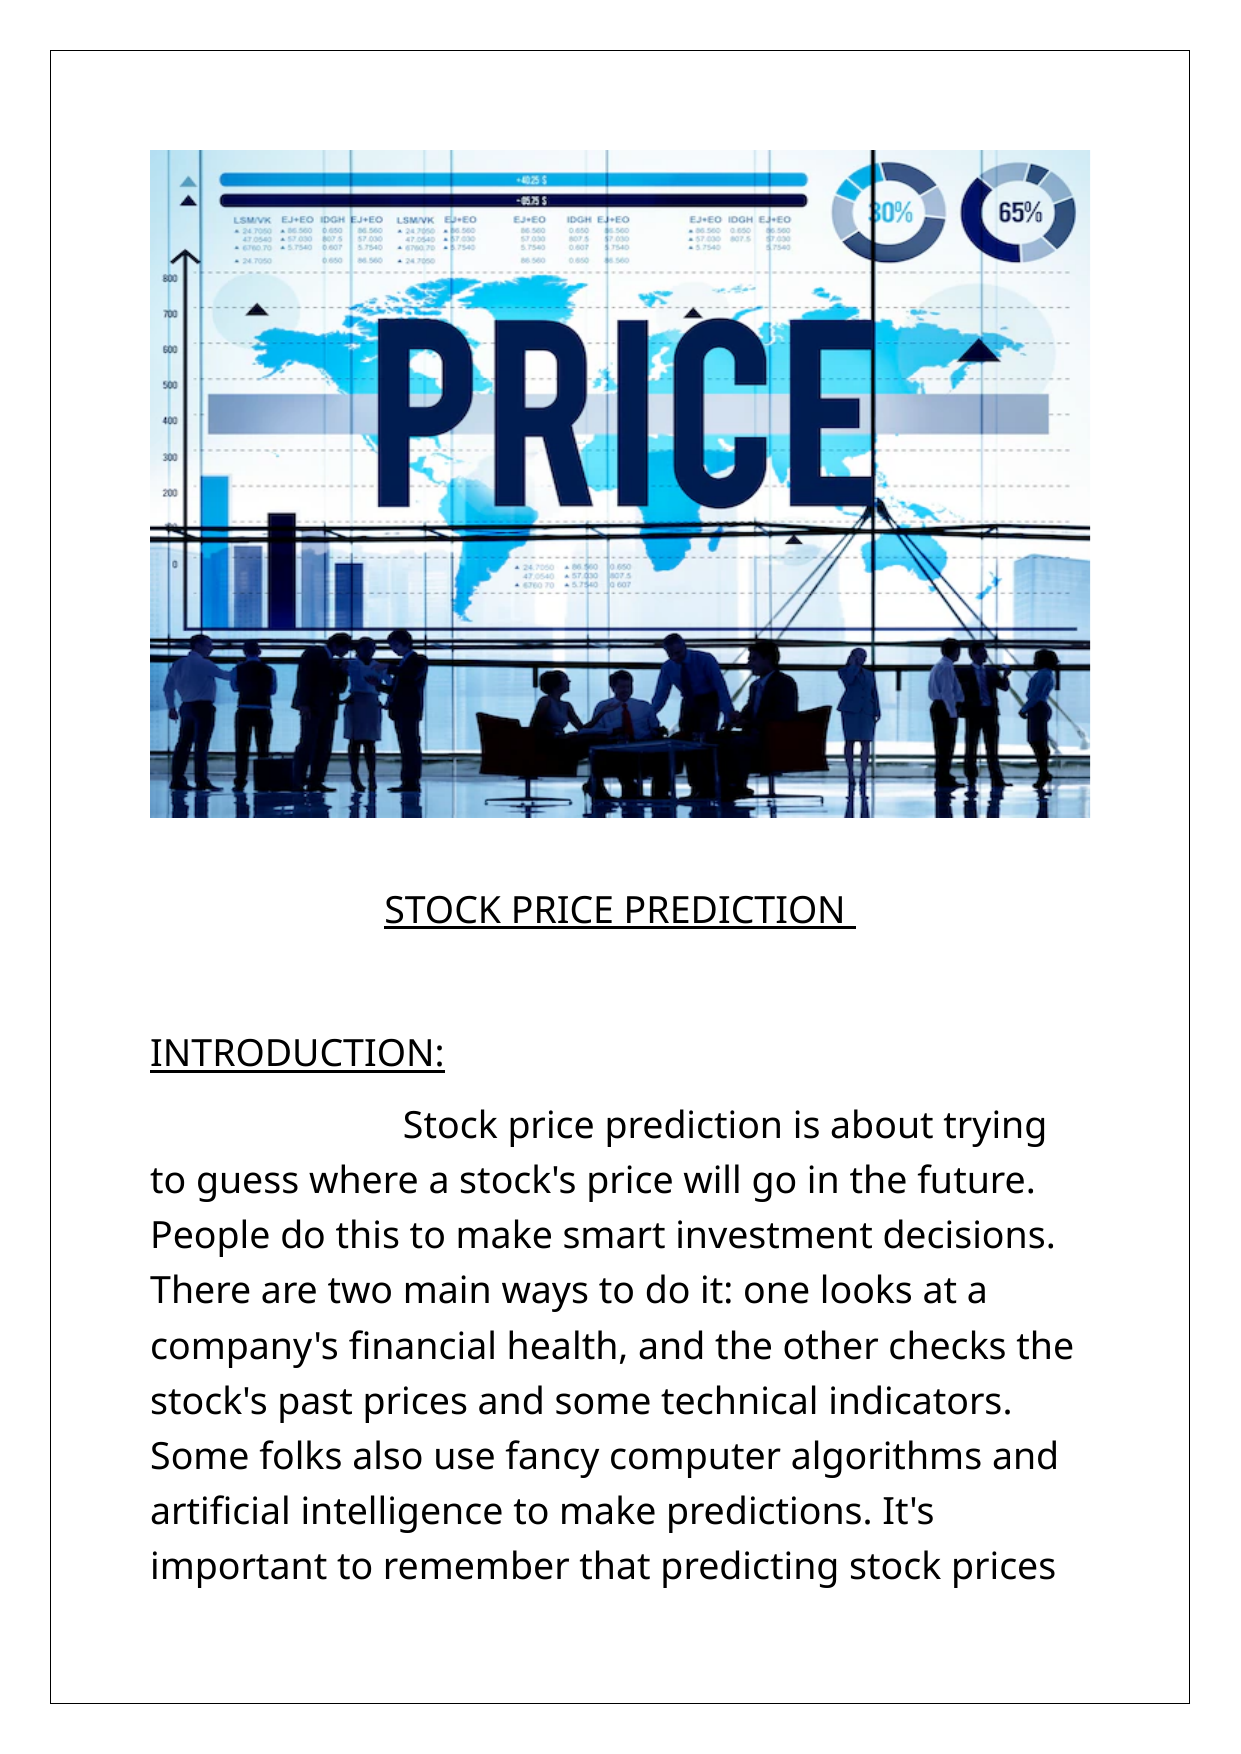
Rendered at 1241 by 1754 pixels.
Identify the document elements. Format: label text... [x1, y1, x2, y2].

text STOCK PRICE PREDICTION [150, 883, 1090, 934]
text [150, 1098, 1090, 1590]
text INTRODUCTION: [150, 1027, 1090, 1078]
picture [150, 150, 1091, 818]
